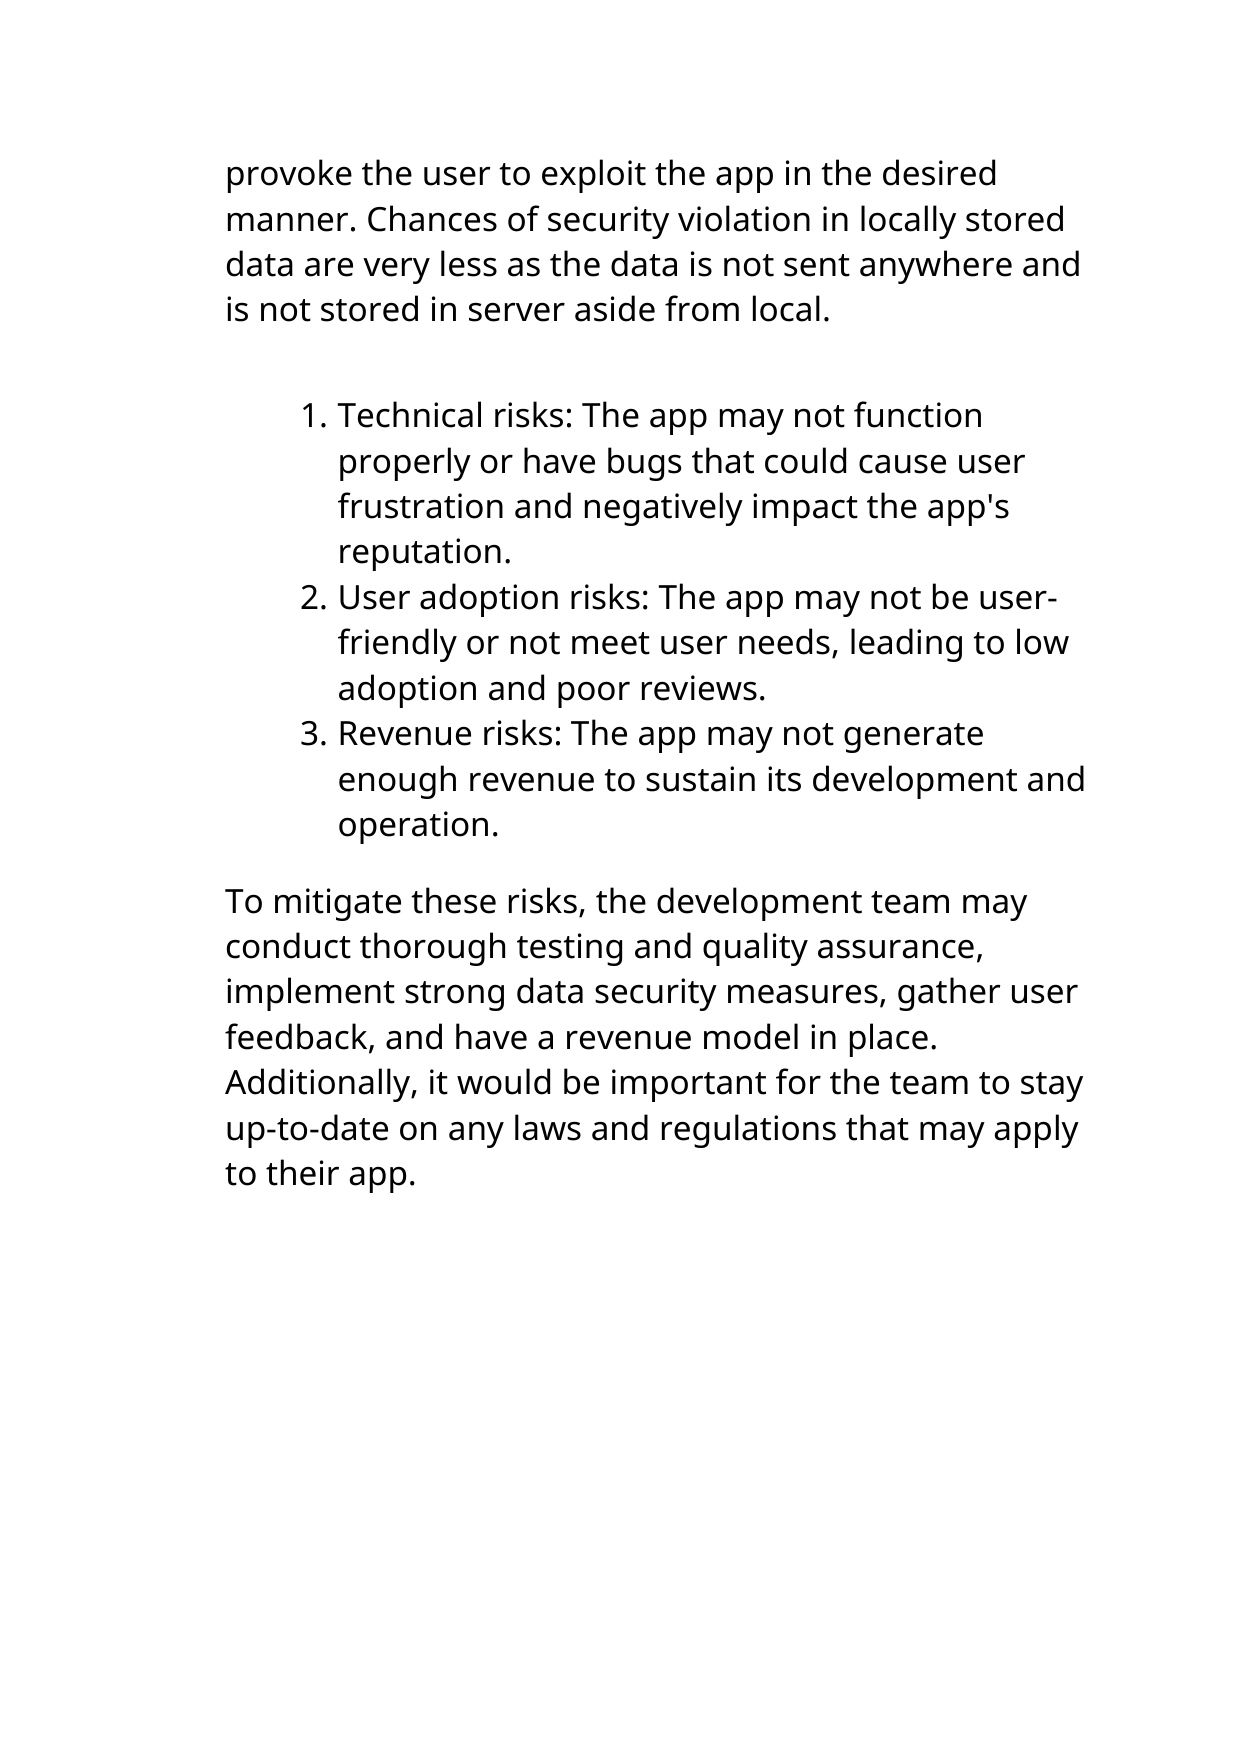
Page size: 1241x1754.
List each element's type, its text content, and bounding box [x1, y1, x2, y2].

text To mitigate these risks, the development team may conduct thorough testing and quality assurance, implement strong data security measures, gather user feedback, and have a revenue model in place. Additionally, it would be important for the team to stay up-to-date on any laws and regulations that may apply to their app. [225, 877, 1090, 1195]
list Revenue risks: The app may not generate enough revenue to sustain its development and operation. [300, 710, 1090, 846]
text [225, 150, 1090, 332]
list Technical risks: The app may not function properly or have bugs that could cause user frustration and negatively impact the app's reputation. [300, 392, 1090, 574]
list User adoption risks: The app may not be user-friendly or not meet user needs, leading to low adoption and poor reviews. [300, 574, 1090, 710]
